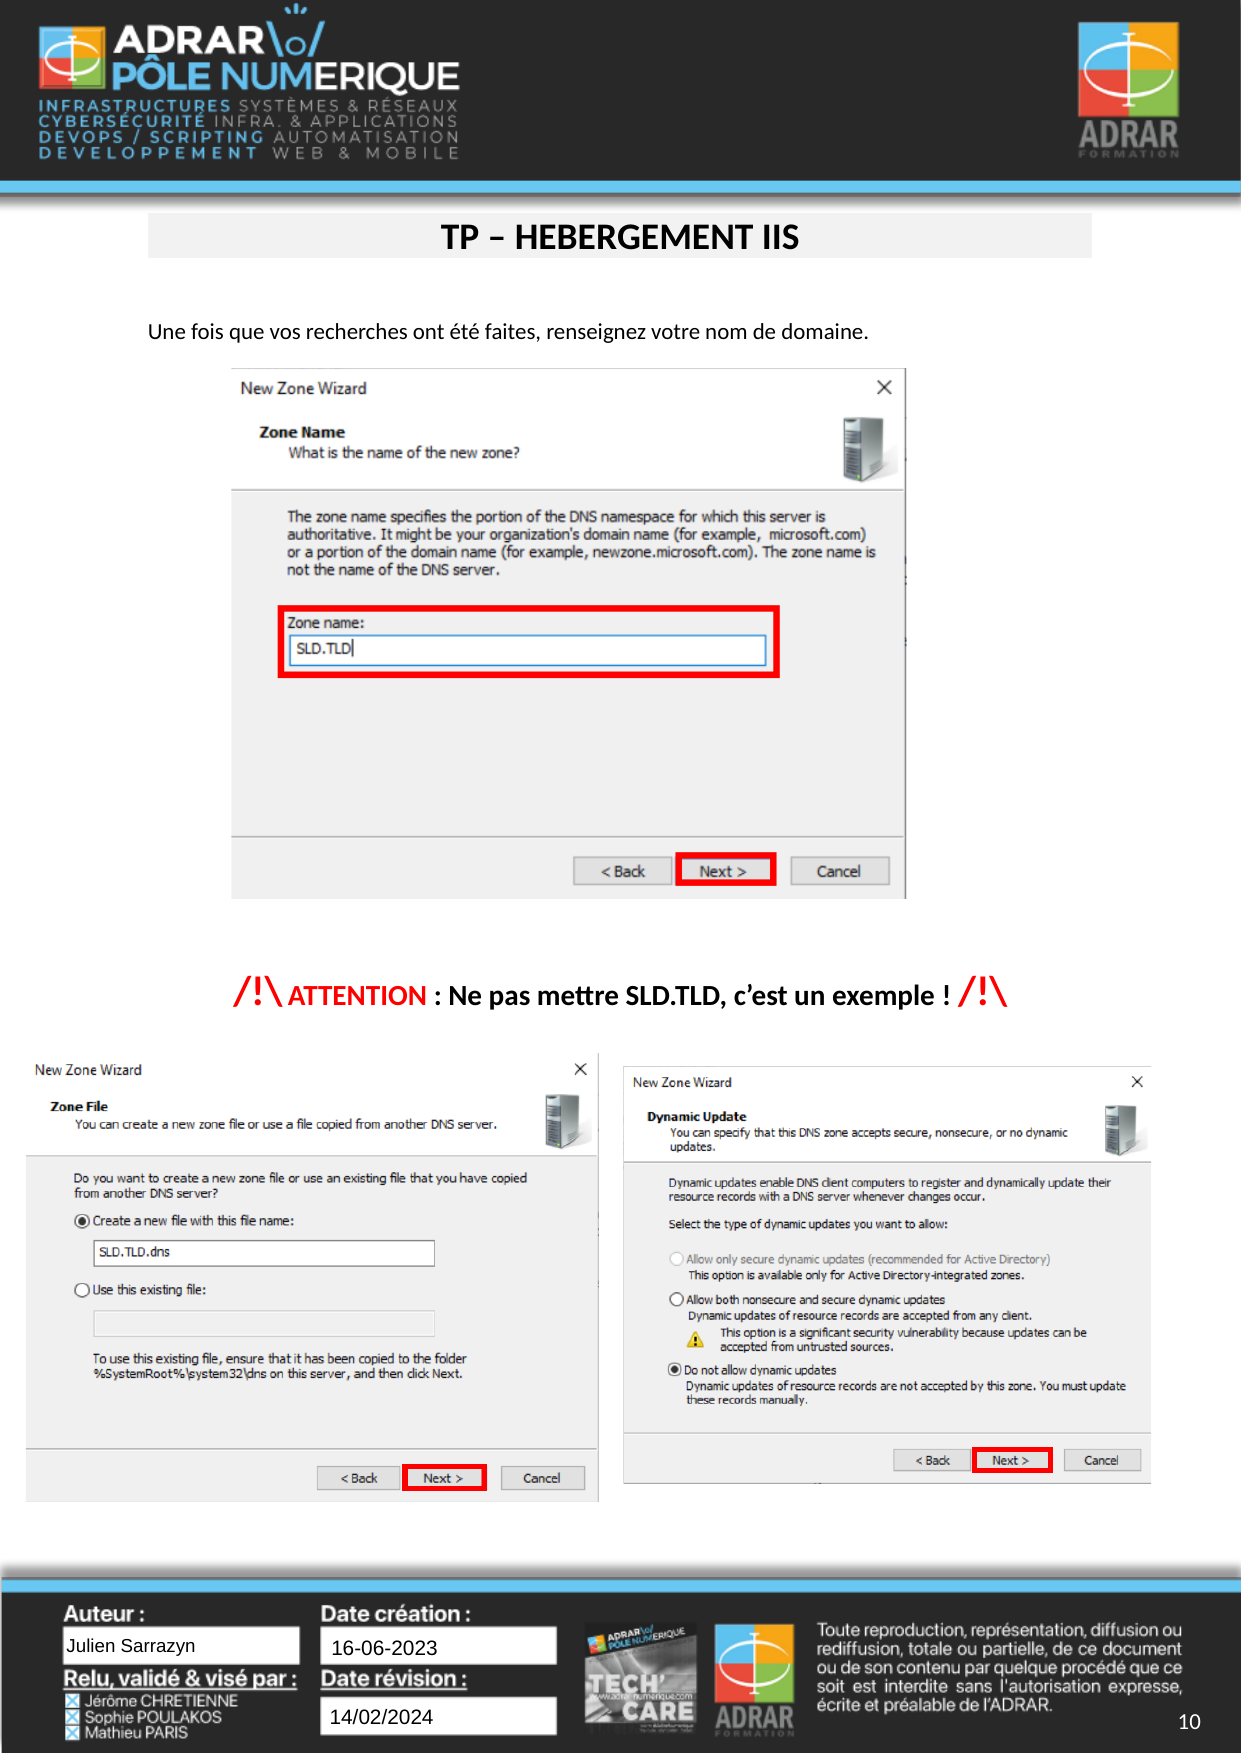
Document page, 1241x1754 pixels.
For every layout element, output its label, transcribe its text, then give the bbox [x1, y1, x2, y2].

picture [0, 0, 1241, 197]
picture [231, 368, 907, 899]
picture [623, 1066, 1152, 1484]
picture [25, 1053, 599, 1502]
text /!\ ATTENTION : Ne pas mettre SLD.TLD, c’est un exemple ! /!\ [148, 965, 1092, 1016]
picture [1, 1577, 1241, 1753]
text Une fois que vos recherches ont été faites, renseignez votre nom de domaine. [148, 317, 1092, 346]
